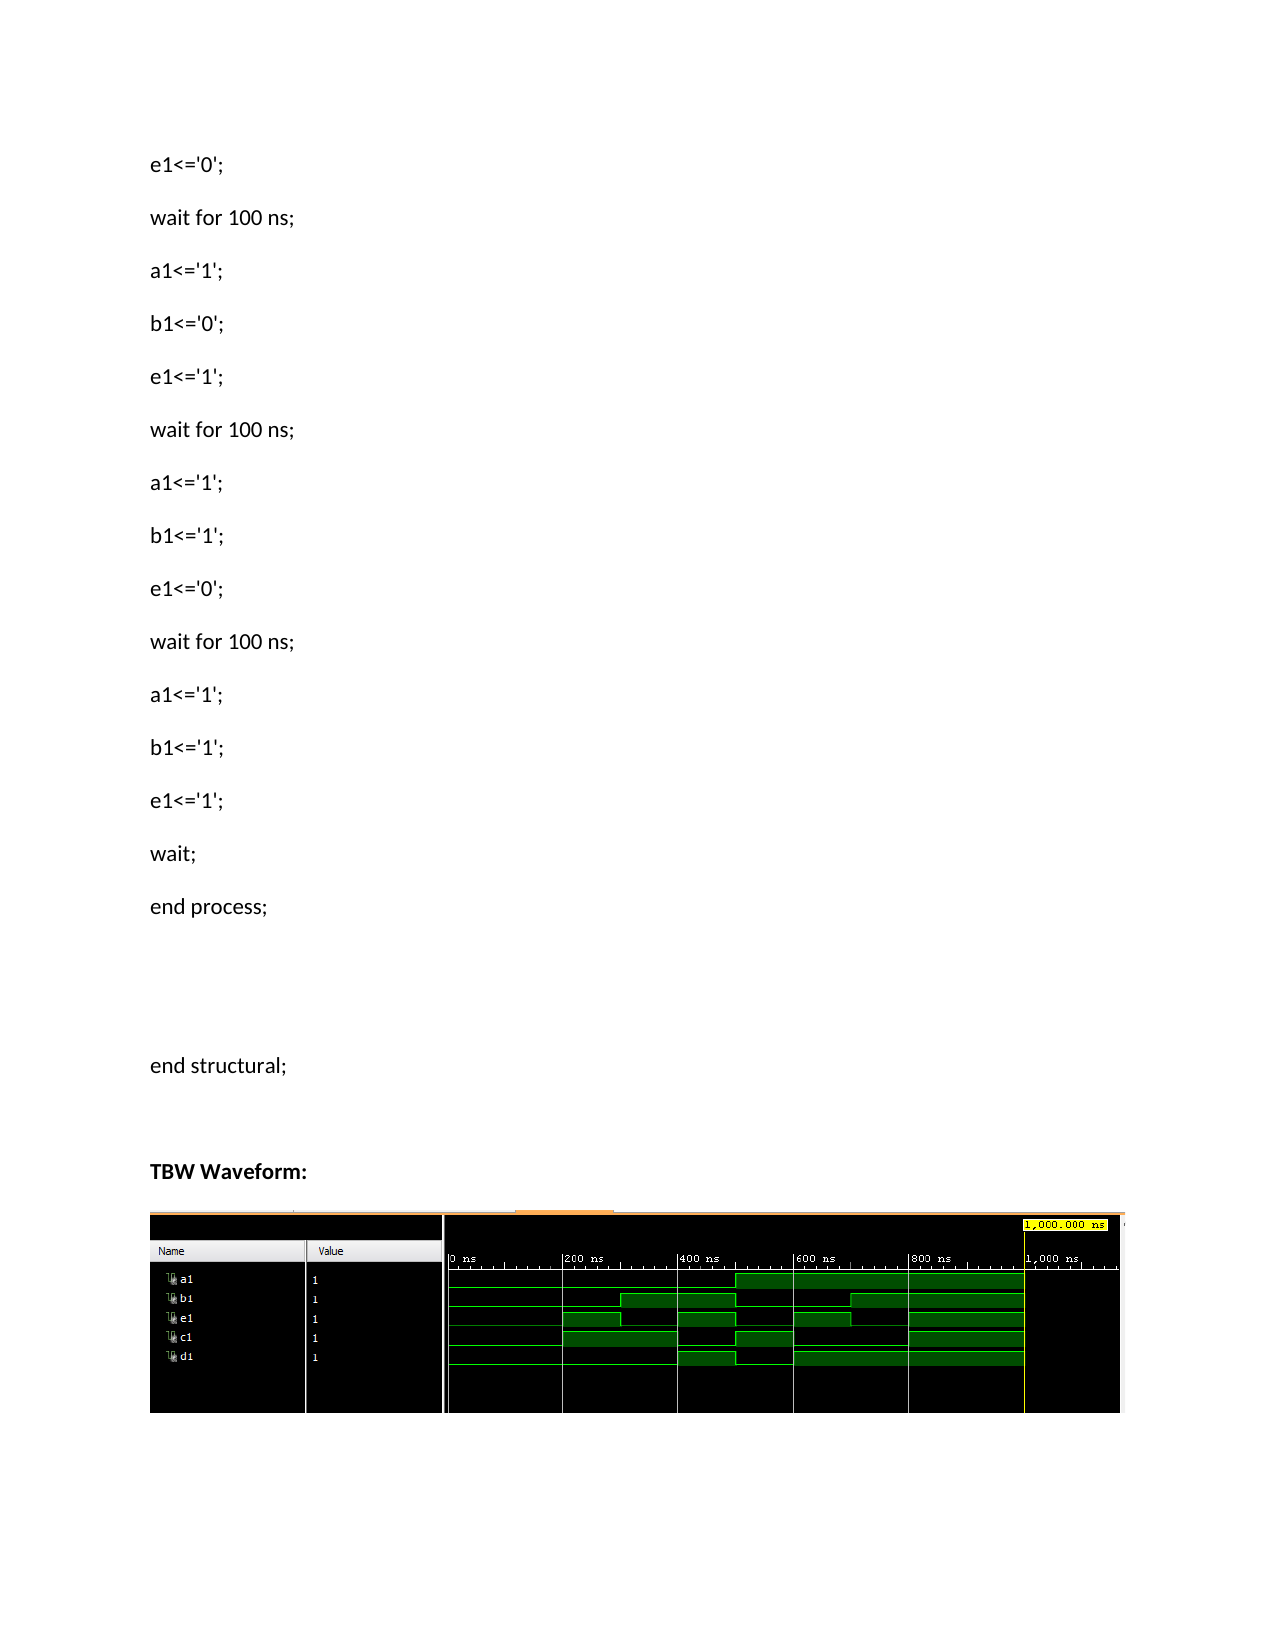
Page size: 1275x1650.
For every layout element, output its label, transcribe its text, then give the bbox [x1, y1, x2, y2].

text e1<='1'; [150, 362, 1125, 390]
text e1<='1'; [150, 786, 1125, 814]
text a1<='1'; [150, 680, 1125, 708]
text wait; [150, 839, 1125, 867]
text TBW Waveform: [150, 1157, 1125, 1185]
text end structural; [150, 1051, 1125, 1079]
text b1<='1'; [150, 733, 1125, 761]
text b1<='0'; [150, 309, 1125, 337]
picture [150, 1210, 1125, 1413]
text a1<='1'; [150, 256, 1125, 284]
text wait for 100 ns; [150, 627, 1125, 655]
text end process; [150, 892, 1125, 920]
text b1<='1'; [150, 521, 1125, 549]
text wait for 100 ns; [150, 203, 1125, 231]
text wait for 100 ns; [150, 415, 1125, 443]
text e1<='0'; [150, 150, 1125, 178]
text e1<='0'; [150, 574, 1125, 602]
text a1<='1'; [150, 468, 1125, 496]
